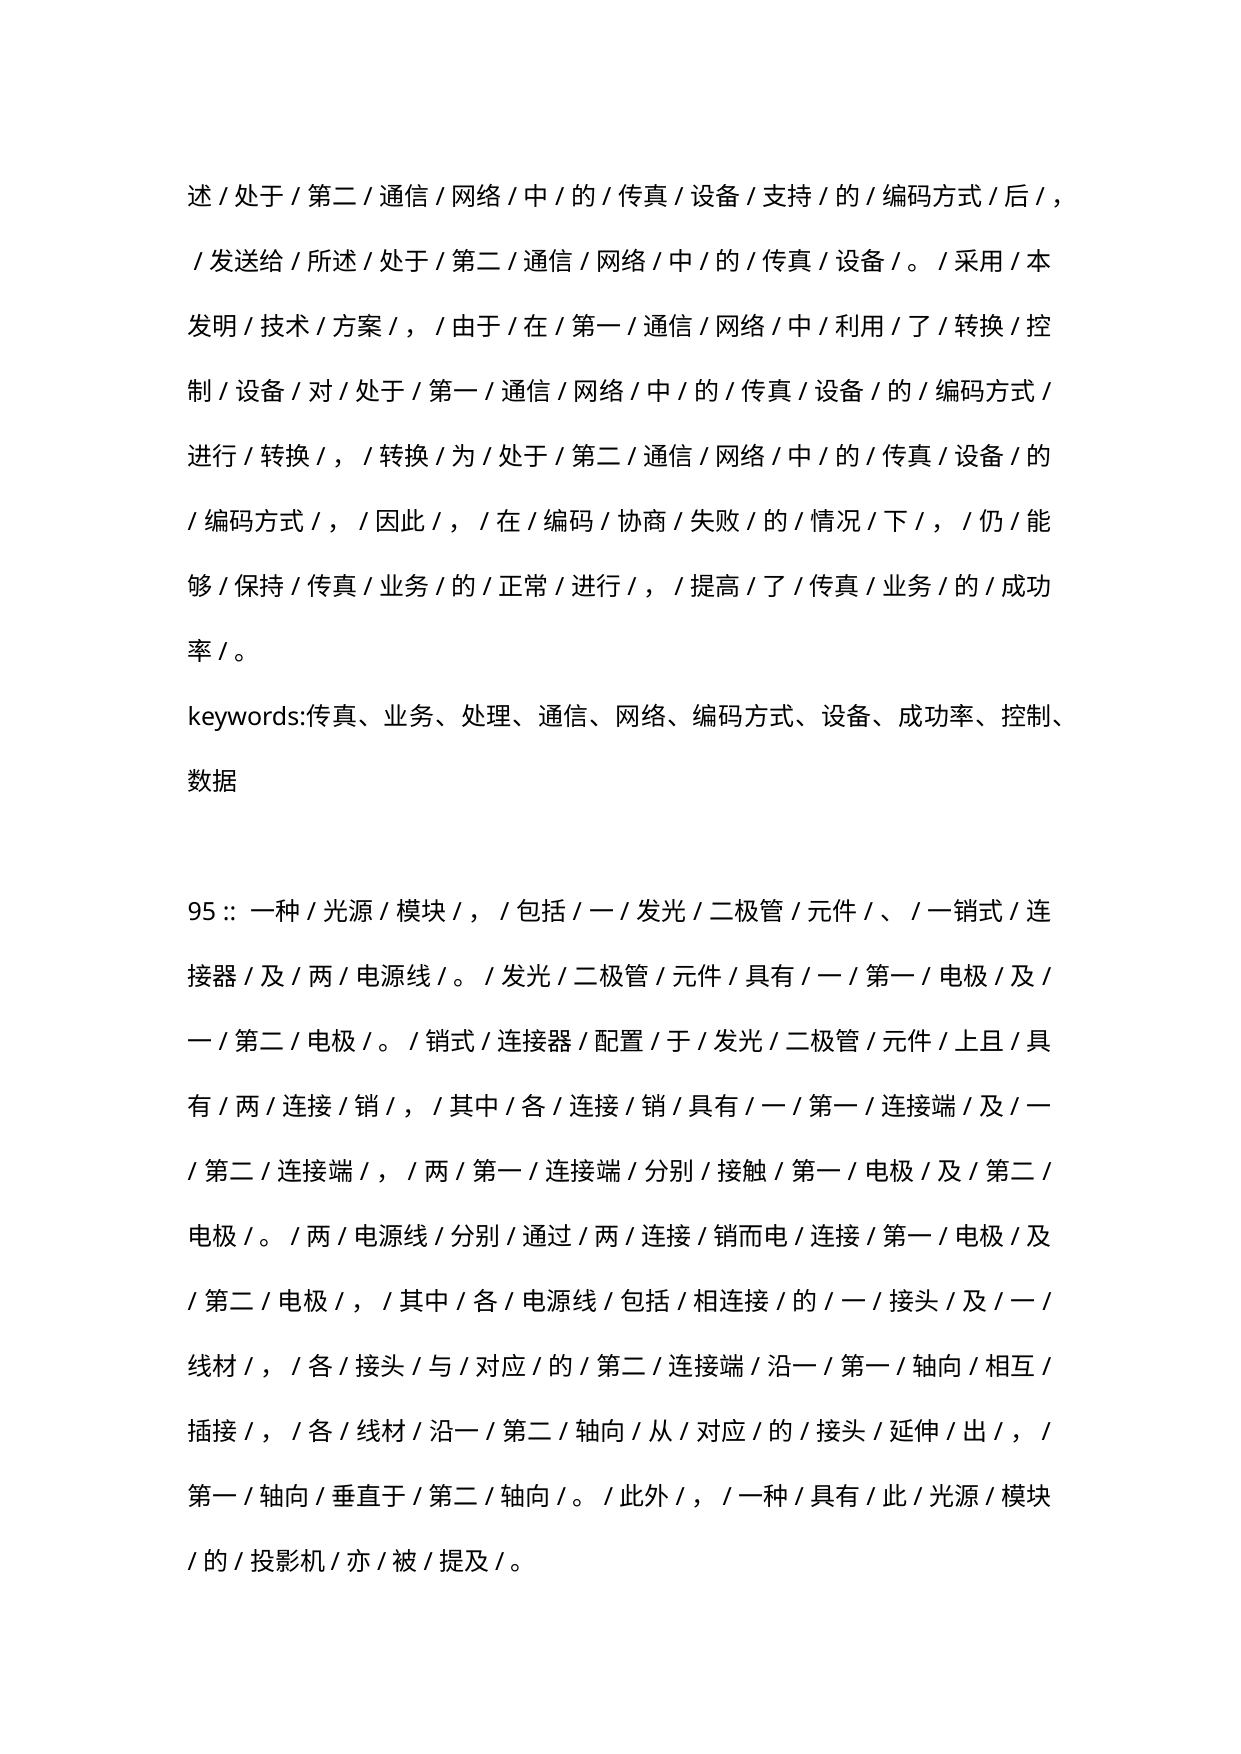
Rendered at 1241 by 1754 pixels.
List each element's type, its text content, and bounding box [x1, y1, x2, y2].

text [187, 162, 1053, 682]
text 95 :: 一种 / 光源 / 模块 / ， / 包括 / 一 / 发光 / 二极管 / 元件 / 、 / 一销式 / 连接器 / 及 / 两 / 电源线 / 。 / 发光 / 二极管 / 元件 / 具有 / 一 / 第一 / 电极 / 及 / 一 / 第二 / 电极 / 。 / 销式 / 连接器 / 配置 / 于 / 发光 / 二极管 / 元件 / 上且 / 具有 / 两 / 连接 / 销 / ， / 其中 / 各 / 连接 / 销 / 具有 / 一 / 第一 / 连接端 / 及 / 一 / 第二 / 连接端 / ， / 两 / 第一 / 连接端 / 分别 / 接触 / 第一 / 电极 / 及 / 第二 / 电极 / 。 / 两 / 电源线 / 分别 / 通过 / 两 / 连接 / 销而电 / 连接 / 第一 / 电极 / 及 / 第二 / 电极 / ， / 其中 / 各 / 电源线 / 包括 / 相连接 / 的 / 一 / 接头 / 及 / 一 / 线材 / ， / 各 / 接头 / 与 / 对应 / 的 / 第二 / 连接端 / 沿一 / 第一 / 轴向 / 相互 / 插接 / ， / 各 / 线材 / 沿一 / 第二 / 轴向 / 从 / 对应 / 的 / 接头 / 延伸 / 出 / ， / 第一 / 轴向 / 垂直于 / 第二 / 轴向 / 。 / 此外 / ， / 一种 / 具有 / 此 / 光源 / 模块 / 的 / 投影机 / 亦 / 被 / 提及 / 。 [187, 877, 1053, 1592]
text keywords:传真、业务、处理、通信、网络、编码方式、设备、成功率、控制、数据 [187, 682, 1053, 812]
